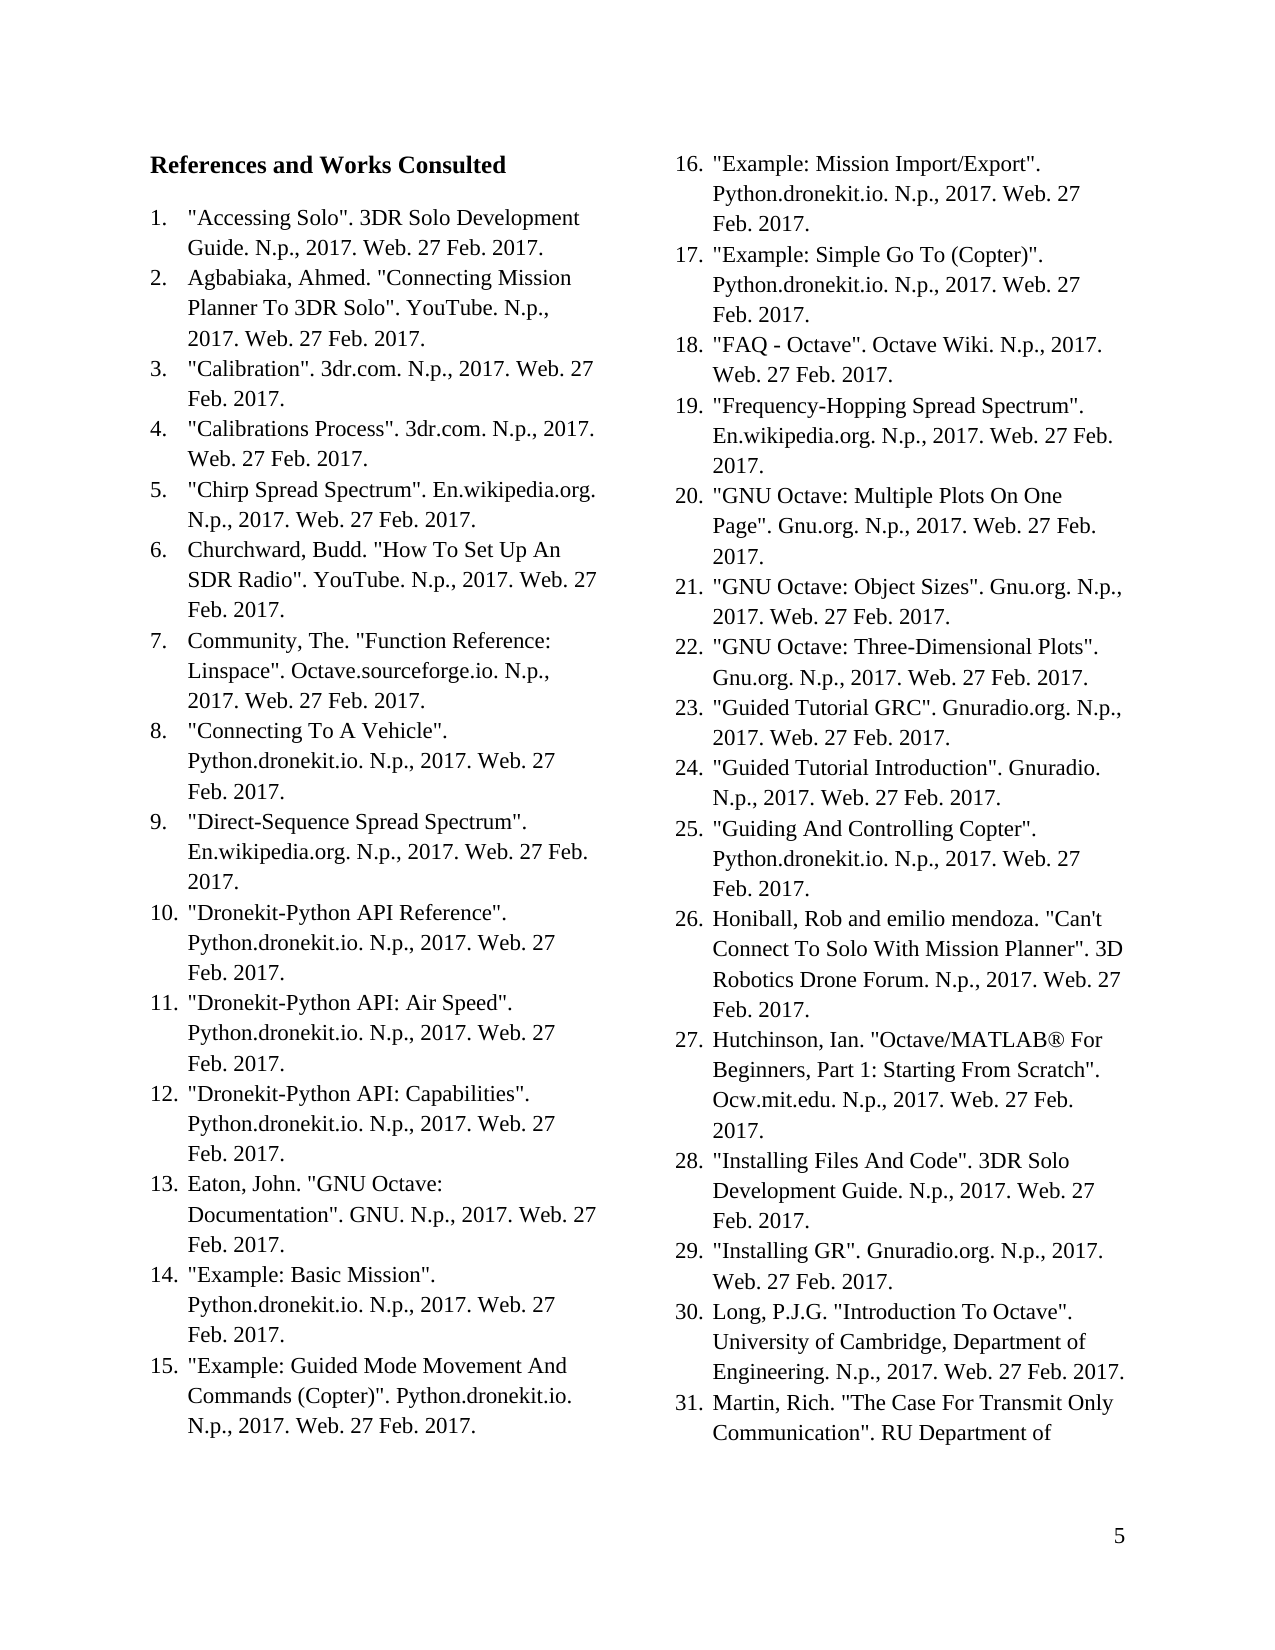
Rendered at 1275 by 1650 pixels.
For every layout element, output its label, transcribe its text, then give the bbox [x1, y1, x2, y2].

list "FAQ - Octave". Octave Wiki. N.p., 2017. Web. 27 Feb. 2017. [675, 331, 1125, 388]
list "Guided Tutorial Introduction". Gnuradio. N.p., 2017. Web. 27 Feb. 2017. [675, 754, 1125, 811]
list "Connecting To A Vehicle". Python.dronekit.io. N.p., 2017. Web. 27 Feb. 2017. [150, 717, 600, 804]
list Honiball, Rob and emilio mendoza. "Can't Connect To Solo With Mission Planner". 3D Robotics Drone Forum. N.p., 2017. Web. 27 Feb. 2017. [675, 905, 1125, 1022]
list Churchward, Budd. "How To Set Up An SDR Radio". YouTube. N.p., 2017. Web. 27 Feb. 2017. [150, 536, 600, 623]
list "Dronekit-Python API: Air Speed". Python.dronekit.io. N.p., 2017. Web. 27 Feb. 2017. [150, 989, 600, 1076]
list "Example: Simple Go To (Copter)". Python.dronekit.io. N.p., 2017. Web. 27 Feb. 2017. [675, 241, 1125, 327]
list "GNU Octave: Multiple Plots On One Page". Gnu.org. N.p., 2017. Web. 27 Feb. 2017. [675, 482, 1125, 569]
list "Installing GR". Gnuradio.org. N.p., 2017. Web. 27 Feb. 2017. [675, 1237, 1125, 1294]
list Eaton, John. "GNU Octave: Documentation". GNU. N.p., 2017. Web. 27 Feb. 2017. [150, 1171, 600, 1257]
list "Accessing Solo". 3DR Solo Development Guide. N.p., 2017. Web. 27 Feb. 2017. [150, 204, 600, 260]
list "GNU Octave: Object Sizes". Gnu.org. N.p., 2017. Web. 27 Feb. 2017. [675, 573, 1125, 629]
list Long, P.J.G. "Introduction To Octave". University of Cambridge, Department of Engineering. N.p., 2017. Web. 27 Feb. 2017. [675, 1298, 1125, 1385]
list Community, The. "Function Reference: Linspace". Octave.sourceforge.io. N.p., 2017. Web. 27 Feb. 2017. [150, 627, 600, 713]
text References and Works Consulted [150, 150, 600, 179]
list "Guiding And Controlling Copter". Python.dronekit.io. N.p., 2017. Web. 27 Feb. 2017. [675, 814, 1125, 901]
list "Guided Tutorial GRC". Gnuradio.org. N.p., 2017. Web. 27 Feb. 2017. [675, 694, 1125, 750]
list "Chirp Spread Spectrum". En.wikipedia.org. N.p., 2017. Web. 27 Feb. 2017. [150, 476, 600, 532]
list "Example: Basic Mission". Python.dronekit.io. N.p., 2017. Web. 27 Feb. 2017. [150, 1261, 600, 1348]
list "GNU Octave: Three-Dimensional Plots". Gnu.org. N.p., 2017. Web. 27 Feb. 2017. [675, 633, 1125, 690]
list "Example: Mission Import/Export". Python.dronekit.io. N.p., 2017. Web. 27 Feb. 2017. [675, 150, 1125, 237]
list "Installing Files And Code". 3DR Solo Development Guide. N.p., 2017. Web. 27 Feb. 2017. [675, 1147, 1125, 1234]
list Hutchinson, Ian. "Octave/MATLAB® For Beginners, Part 1: Starting From Scratch". Ocw.mit.edu. N.p., 2017. Web. 27 Feb. 2017. [675, 1026, 1125, 1143]
list Agbabiaka, Ahmed. "Connecting Mission Planner To 3DR Solo". YouTube. N.p., 2017. Web. 27 Feb. 2017. [150, 264, 600, 351]
list "Frequency-Hopping Spread Spectrum". En.wikipedia.org. N.p., 2017. Web. 27 Feb. 2017. [675, 392, 1125, 478]
list Martin, Rich. "The Case For Transmit Only Communication". RU Department of Computer Science. N.p., 2017. Web. 27 Feb. 2017. [675, 1388, 1125, 1445]
list "Calibrations Process". 3dr.com. N.p., 2017. Web. 27 Feb. 2017. [150, 415, 600, 472]
list "Dronekit-Python API: Capabilities". Python.dronekit.io. N.p., 2017. Web. 27 Feb. 2017. [150, 1080, 600, 1167]
list "Dronekit-Python API Reference". Python.dronekit.io. N.p., 2017. Web. 27 Feb. 2017. [150, 899, 600, 985]
list "Calibration". 3dr.com. N.p., 2017. Web. 27 Feb. 2017. [150, 355, 600, 411]
list "Example: Guided Mode Movement And Commands (Copter)". Python.dronekit.io. N.p., 2017. Web. 27 Feb. 2017. [150, 1352, 600, 1438]
list "Direct-Sequence Spread Spectrum". En.wikipedia.org. N.p., 2017. Web. 27 Feb. 2017. [150, 808, 600, 895]
